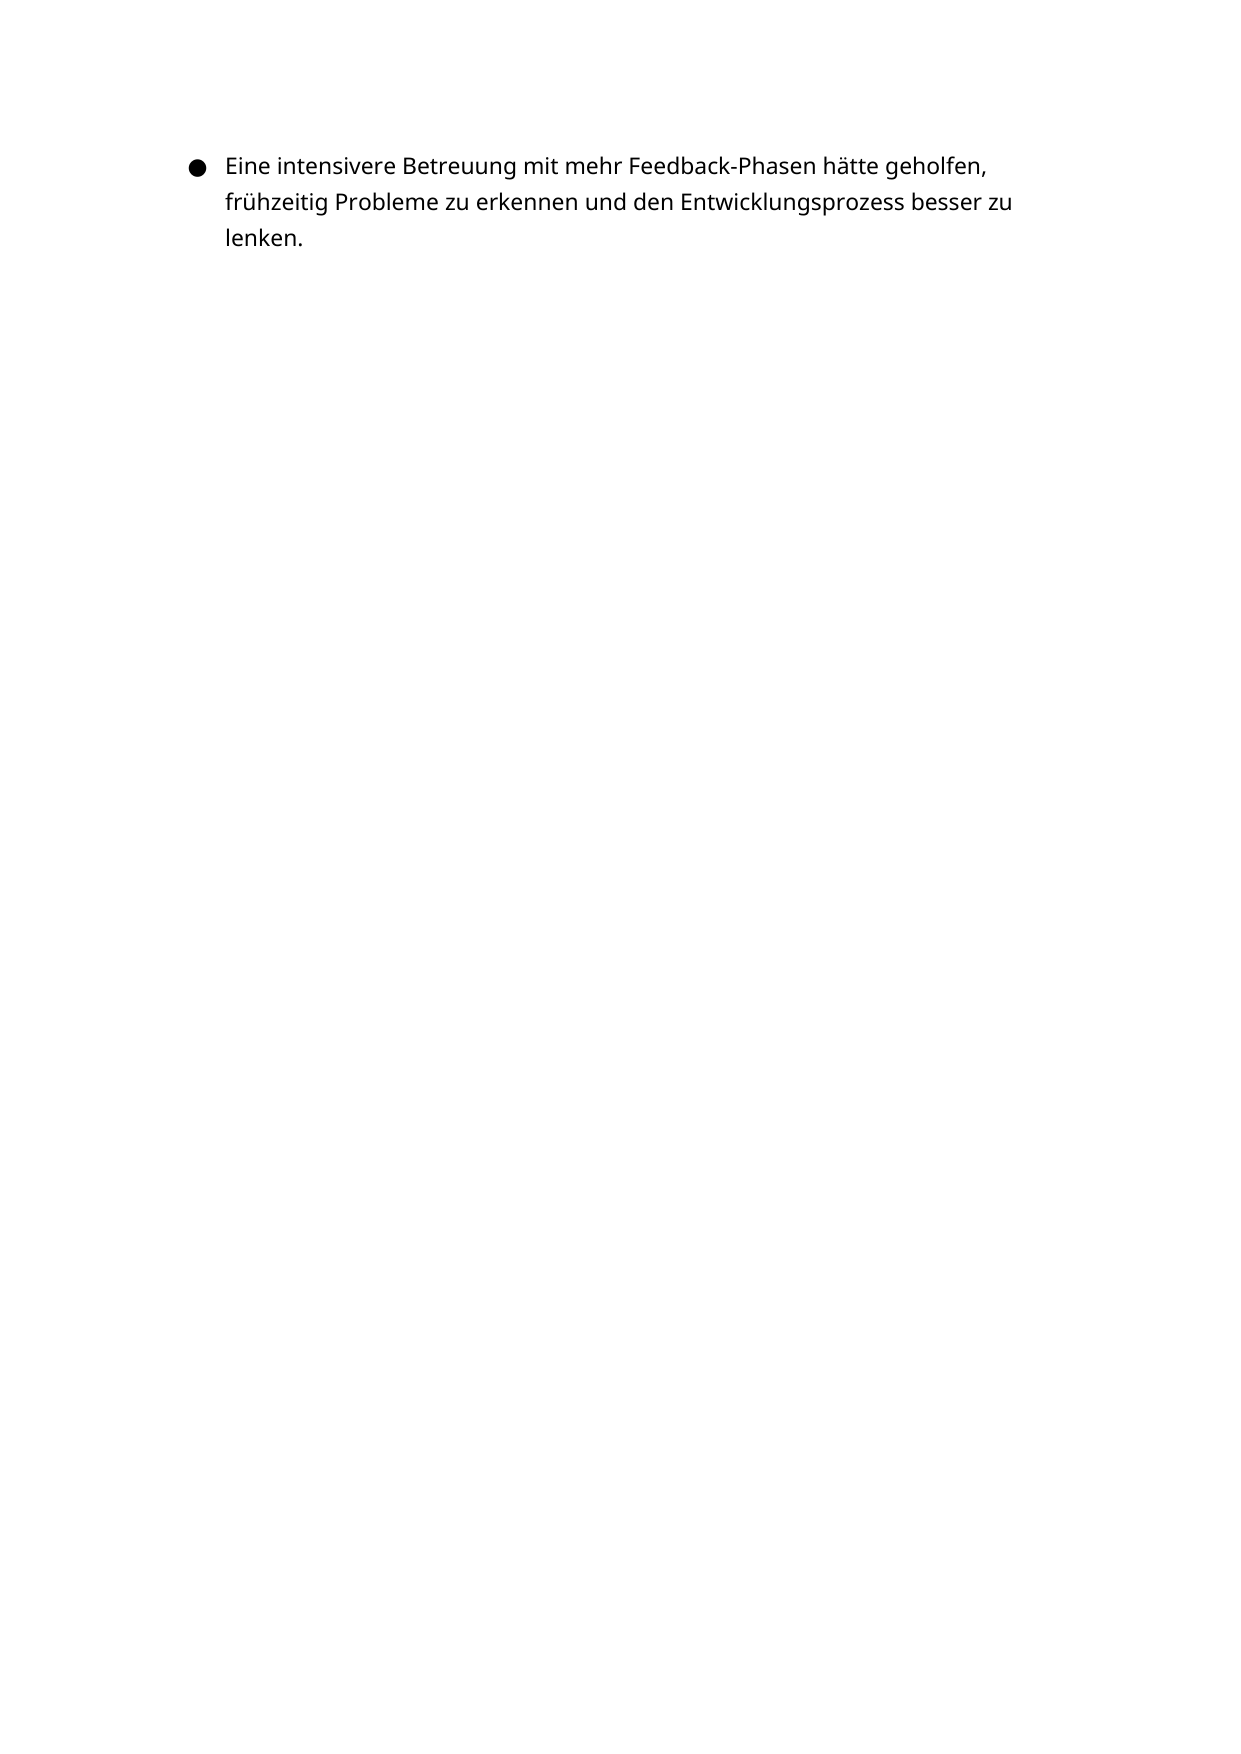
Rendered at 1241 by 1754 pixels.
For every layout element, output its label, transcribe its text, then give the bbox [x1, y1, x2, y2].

list Eine intensivere Betreuung mit mehr Feedback-Phasen hätte geholfen, frühzeitig Probleme zu erkennen und den Entwicklungsprozess besser zu lenken. [187, 150, 1090, 253]
